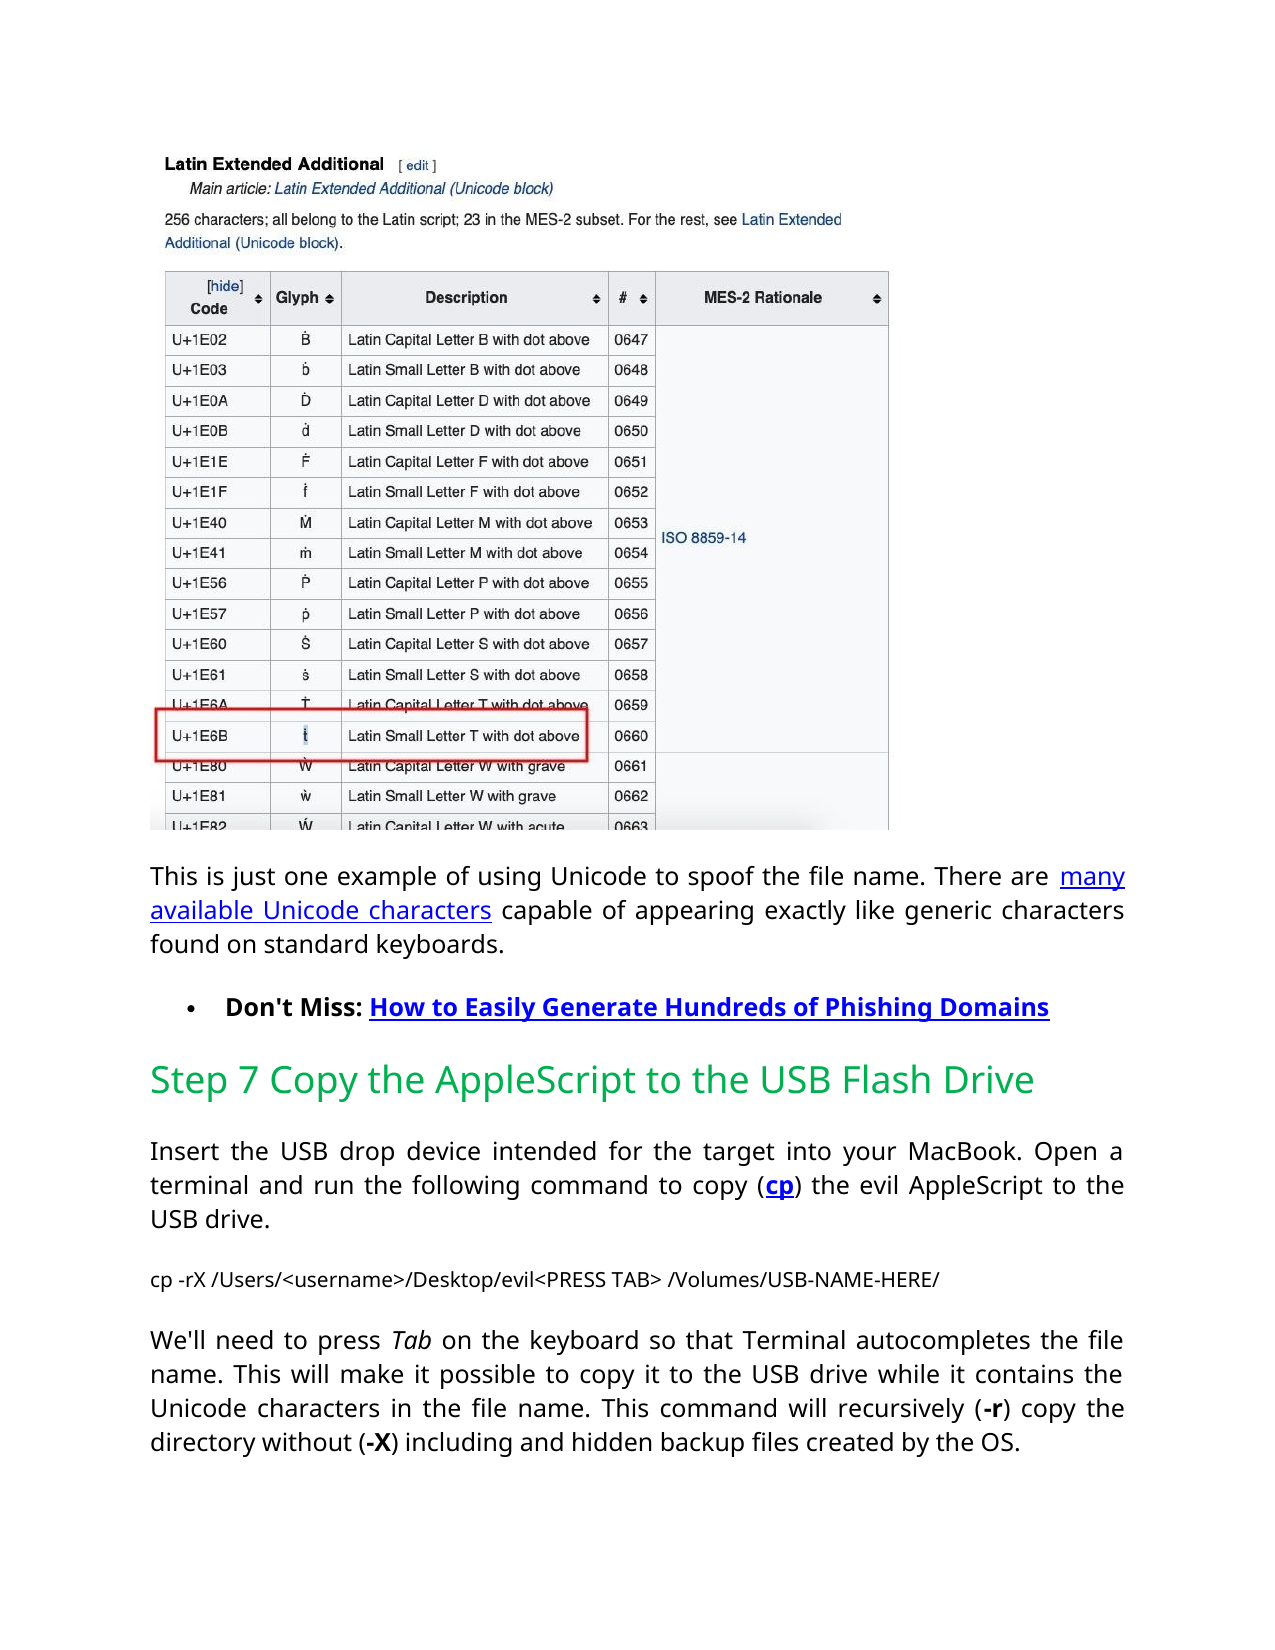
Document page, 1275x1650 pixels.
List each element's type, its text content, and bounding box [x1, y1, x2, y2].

text We'll need to press Tab on the keyboard so that Terminal autocompletes the file name. This will make it possible to copy it to the USB drive while it contains the Unicode characters in the file name. This command will recursively (-r) copy the directory without (-X) including and hidden backup files created by the OS. [150, 1322, 1125, 1459]
text This is just one example of using Unicode to spoof the file name. There are many available Unicode characters capable of appearing exactly like generic characters found on standard keyboards. [150, 859, 1125, 961]
list Don't Miss: How to Easily Generate Hundreds of Phishing Domains [187, 990, 1125, 1024]
text Insert the USB drop device intended for the target into your MacBook. Open a terminal and run the following command to copy (cp) the evil AppleScript to the USB drive. [150, 1133, 1125, 1236]
text Step 7 Copy the AppleScript to the USB Flash Drive [150, 1053, 1125, 1104]
text cp -rX /Users/<username>/Desktop/evil<PRESS TAB> /Volumes/USB-NAME-HERE/ [150, 1265, 1125, 1293]
picture [150, 150, 902, 830]
